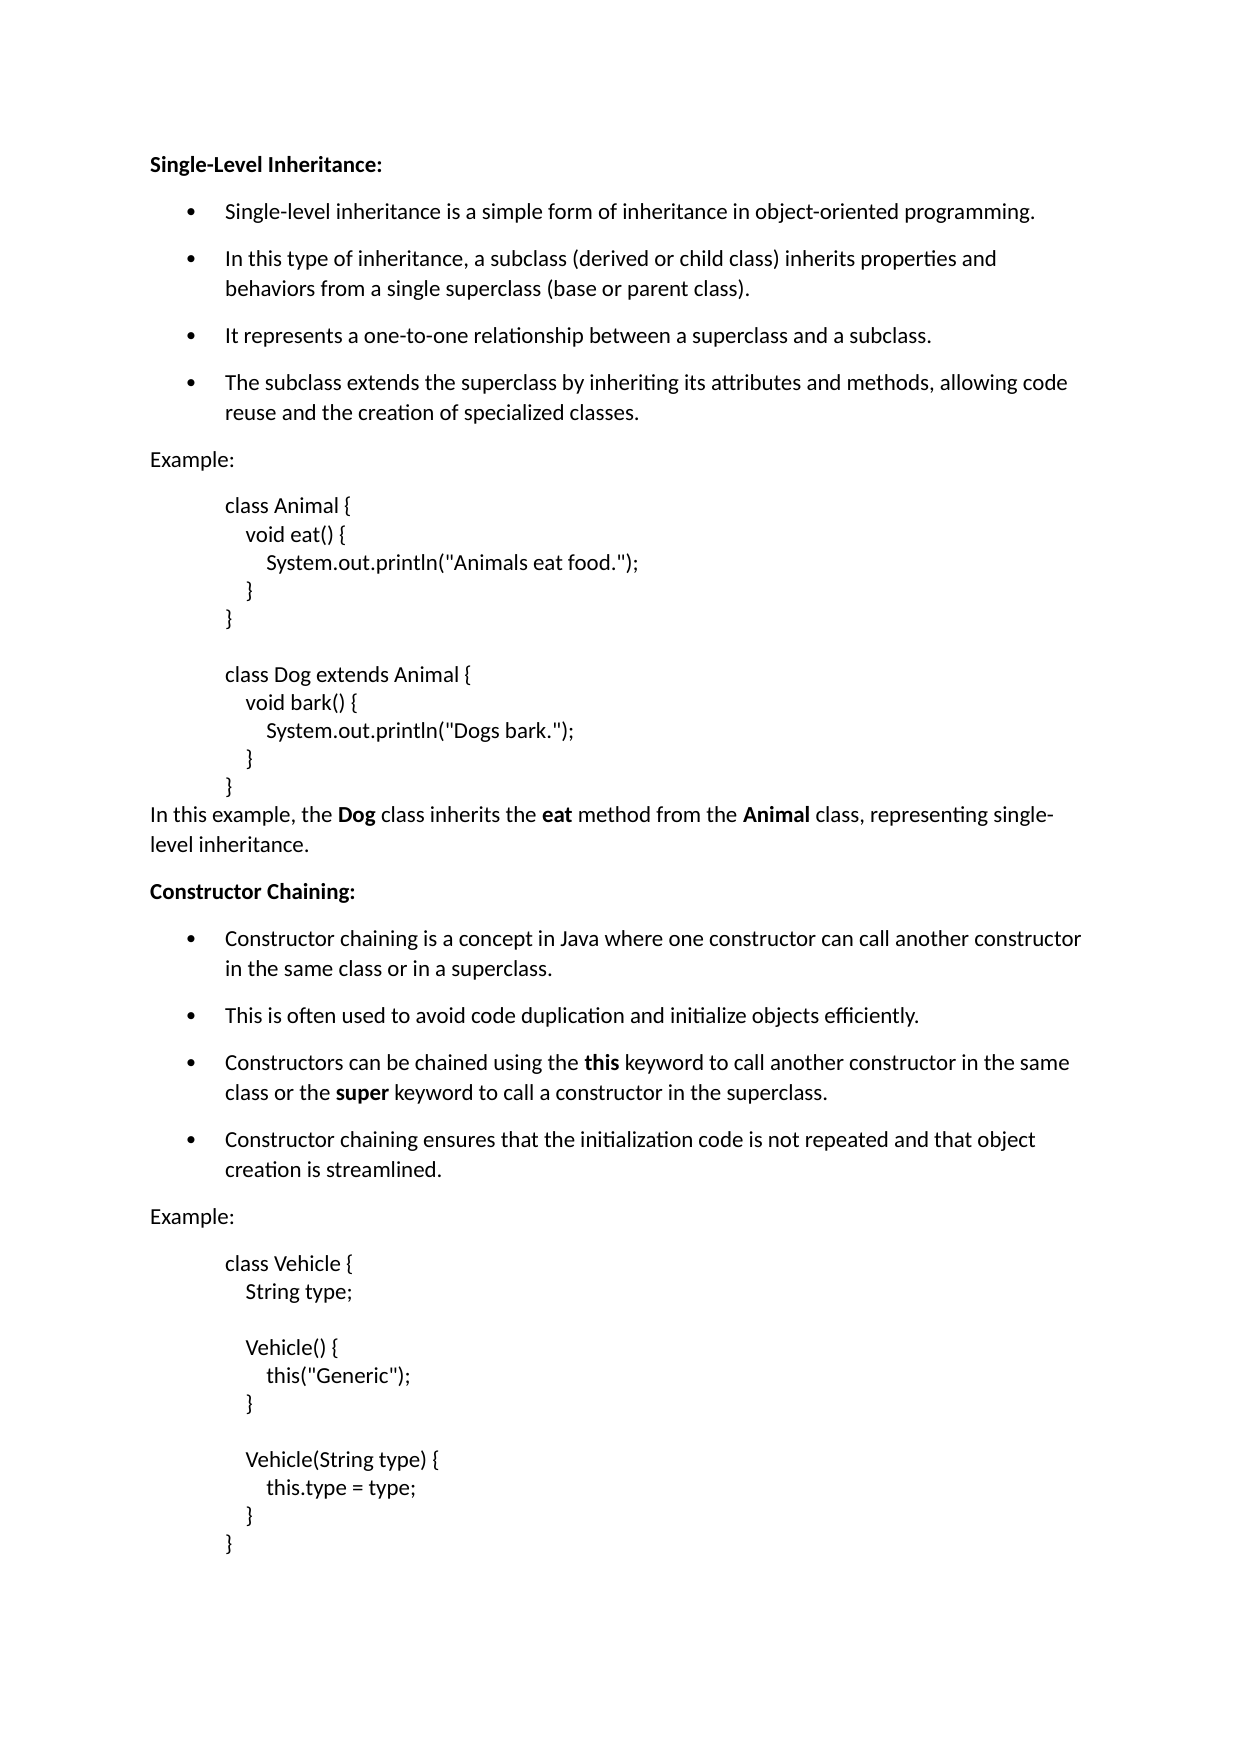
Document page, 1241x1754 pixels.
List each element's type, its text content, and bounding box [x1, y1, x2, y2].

text Vehicle(String type) { [225, 1445, 1090, 1473]
text class Animal { [225, 492, 1090, 520]
text Example: [150, 1202, 1090, 1230]
list This is often used to avoid code duplication and initialize objects efficiently. [187, 1001, 1090, 1029]
text class Vehicle { [225, 1249, 1090, 1277]
text } [225, 604, 1090, 632]
text In this example, the Dog class inherits the eat method from the Animal class, representing single-level inheritance. [150, 800, 1090, 858]
text } [225, 744, 1090, 772]
list It represents a one-to-one relationship between a superclass and a subclass. [187, 321, 1090, 349]
list Single-level inheritance is a simple form of inheritance in object-oriented programming. [187, 197, 1090, 225]
list Constructor chaining is a concept in Java where one constructor can call another constructor in the same class or in a superclass. [187, 924, 1090, 982]
text this.type = type; [225, 1473, 1090, 1501]
list The subclass extends the superclass by inheriting its attributes and methods, allowing code reuse and the creation of specialized classes. [187, 368, 1090, 426]
text String type; [225, 1277, 1090, 1305]
text } [225, 1501, 1090, 1529]
list Constructor chaining ensures that the initialization code is not repeated and that object creation is streamlined. [187, 1125, 1090, 1183]
text class Dog extends Animal { [225, 660, 1090, 688]
text this("Generic"); [225, 1361, 1090, 1389]
text Single-Level Inheritance: [150, 150, 1090, 178]
list Constructors can be chained using the this keyword to call another constructor in the same class or the super keyword to call a constructor in the superclass. [187, 1048, 1090, 1106]
text void bark() { [225, 688, 1090, 716]
text Constructor Chaining: [150, 877, 1090, 905]
text System.out.println("Animals eat food."); [225, 548, 1090, 576]
text } [225, 576, 1090, 604]
list In this type of inheritance, a subclass (derived or child class) inherits properties and behaviors from a single superclass (base or parent class). [187, 244, 1090, 302]
text } [225, 772, 1090, 800]
text } [225, 1389, 1090, 1417]
text void eat() { [225, 520, 1090, 548]
text Vehicle() { [225, 1333, 1090, 1361]
text Example: [150, 445, 1090, 473]
text System.out.println("Dogs bark."); [225, 716, 1090, 744]
text } [225, 1529, 1090, 1557]
